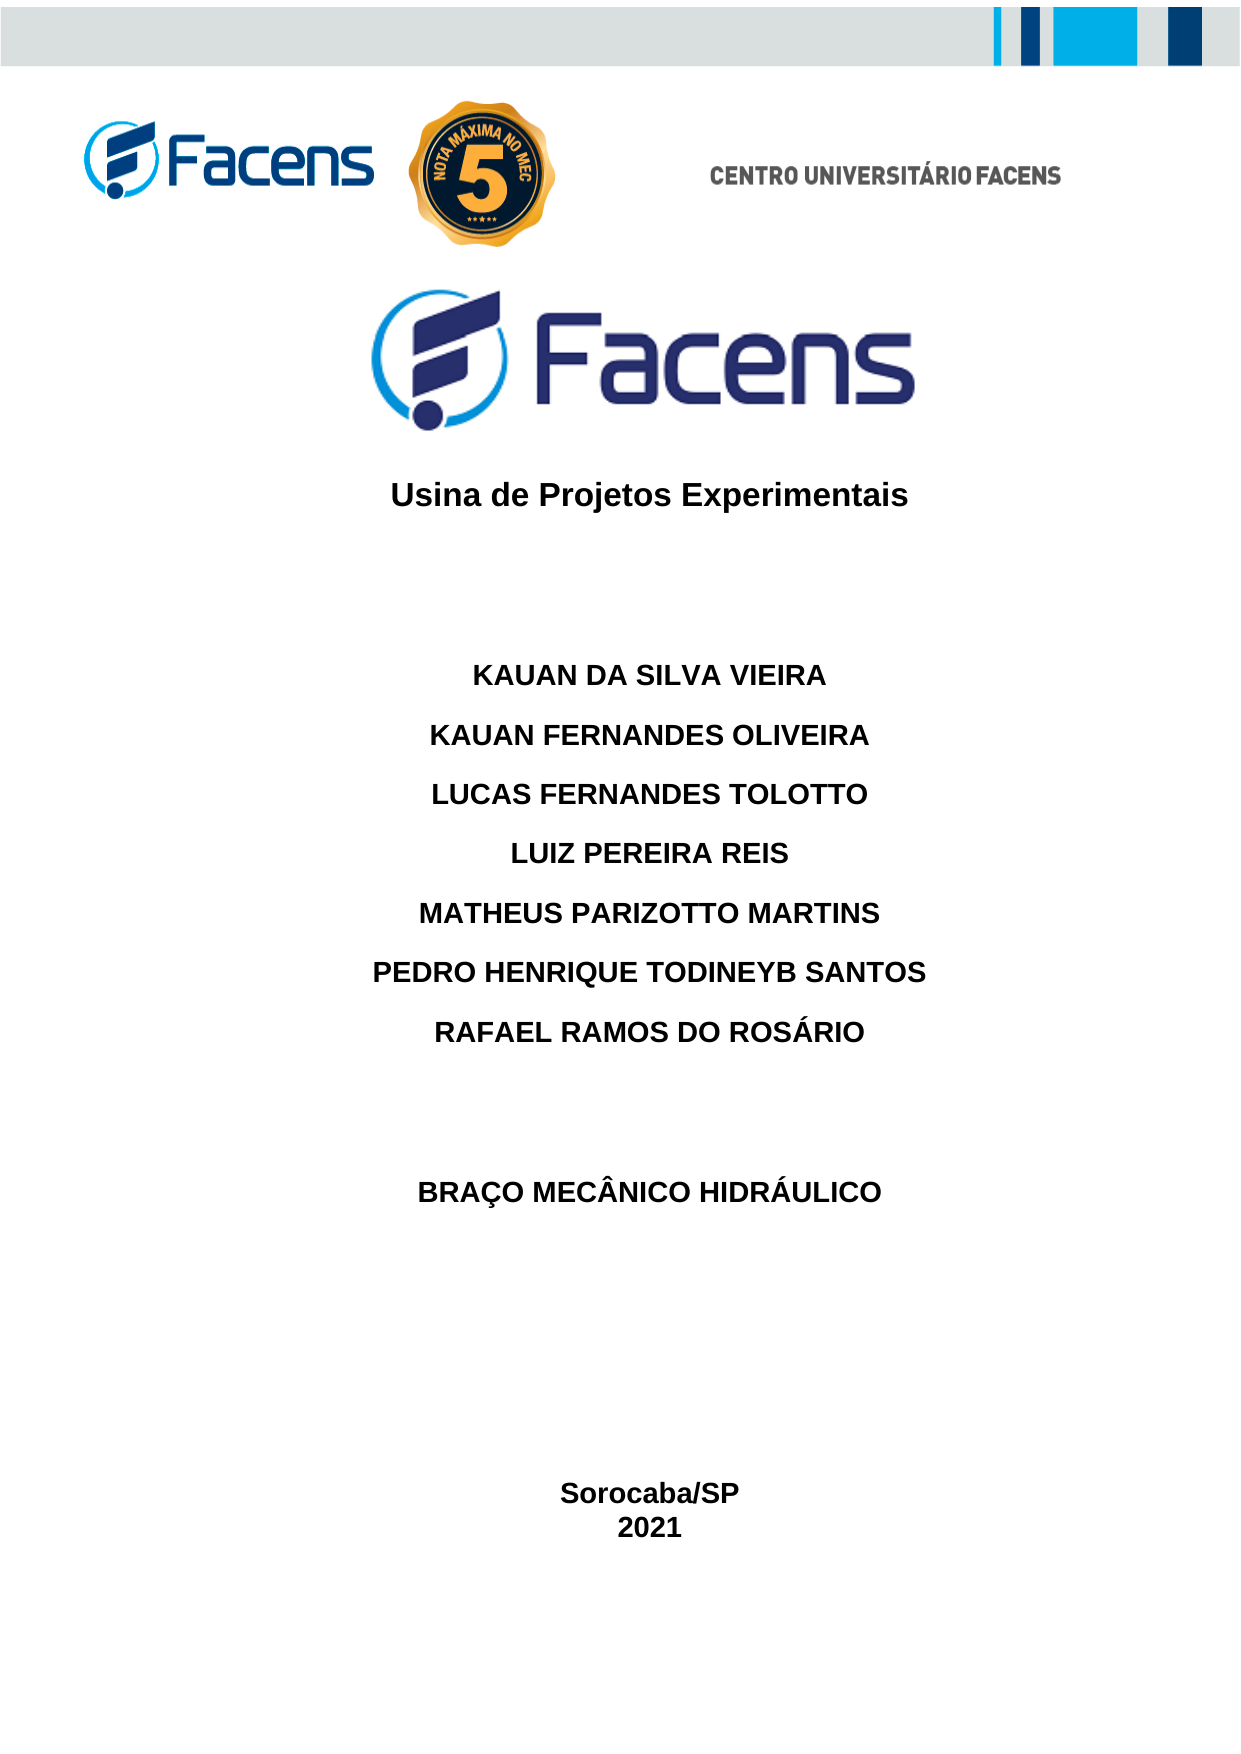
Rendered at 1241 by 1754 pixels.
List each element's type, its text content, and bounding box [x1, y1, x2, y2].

text Usina de Projetos Experimentais [177, 475, 1122, 514]
text PEDRO HENRIQUE TODINEYB SANTOS [177, 955, 1122, 989]
text LUCAS FERNANDES TOLOTTO [177, 777, 1122, 811]
text KAUAN FERNANDES OLIVEIRA [177, 718, 1122, 751]
picture [0, 7, 1241, 254]
text Sorocaba/SP [177, 1476, 1122, 1510]
text RAFAEL RAMOS DO ROSÁRIO [177, 1014, 1122, 1048]
text BRAÇO MECÂNICO HIDRÁULICO [177, 1174, 1122, 1208]
text MATHEUS PARIZOTTO MARTINS [177, 896, 1122, 929]
text LUIZ PEREIRA REIS [177, 836, 1122, 870]
text 2021 [177, 1510, 1122, 1543]
picture [283, 262, 979, 449]
text KAUAN DA SILVA VIEIRA [177, 658, 1122, 692]
